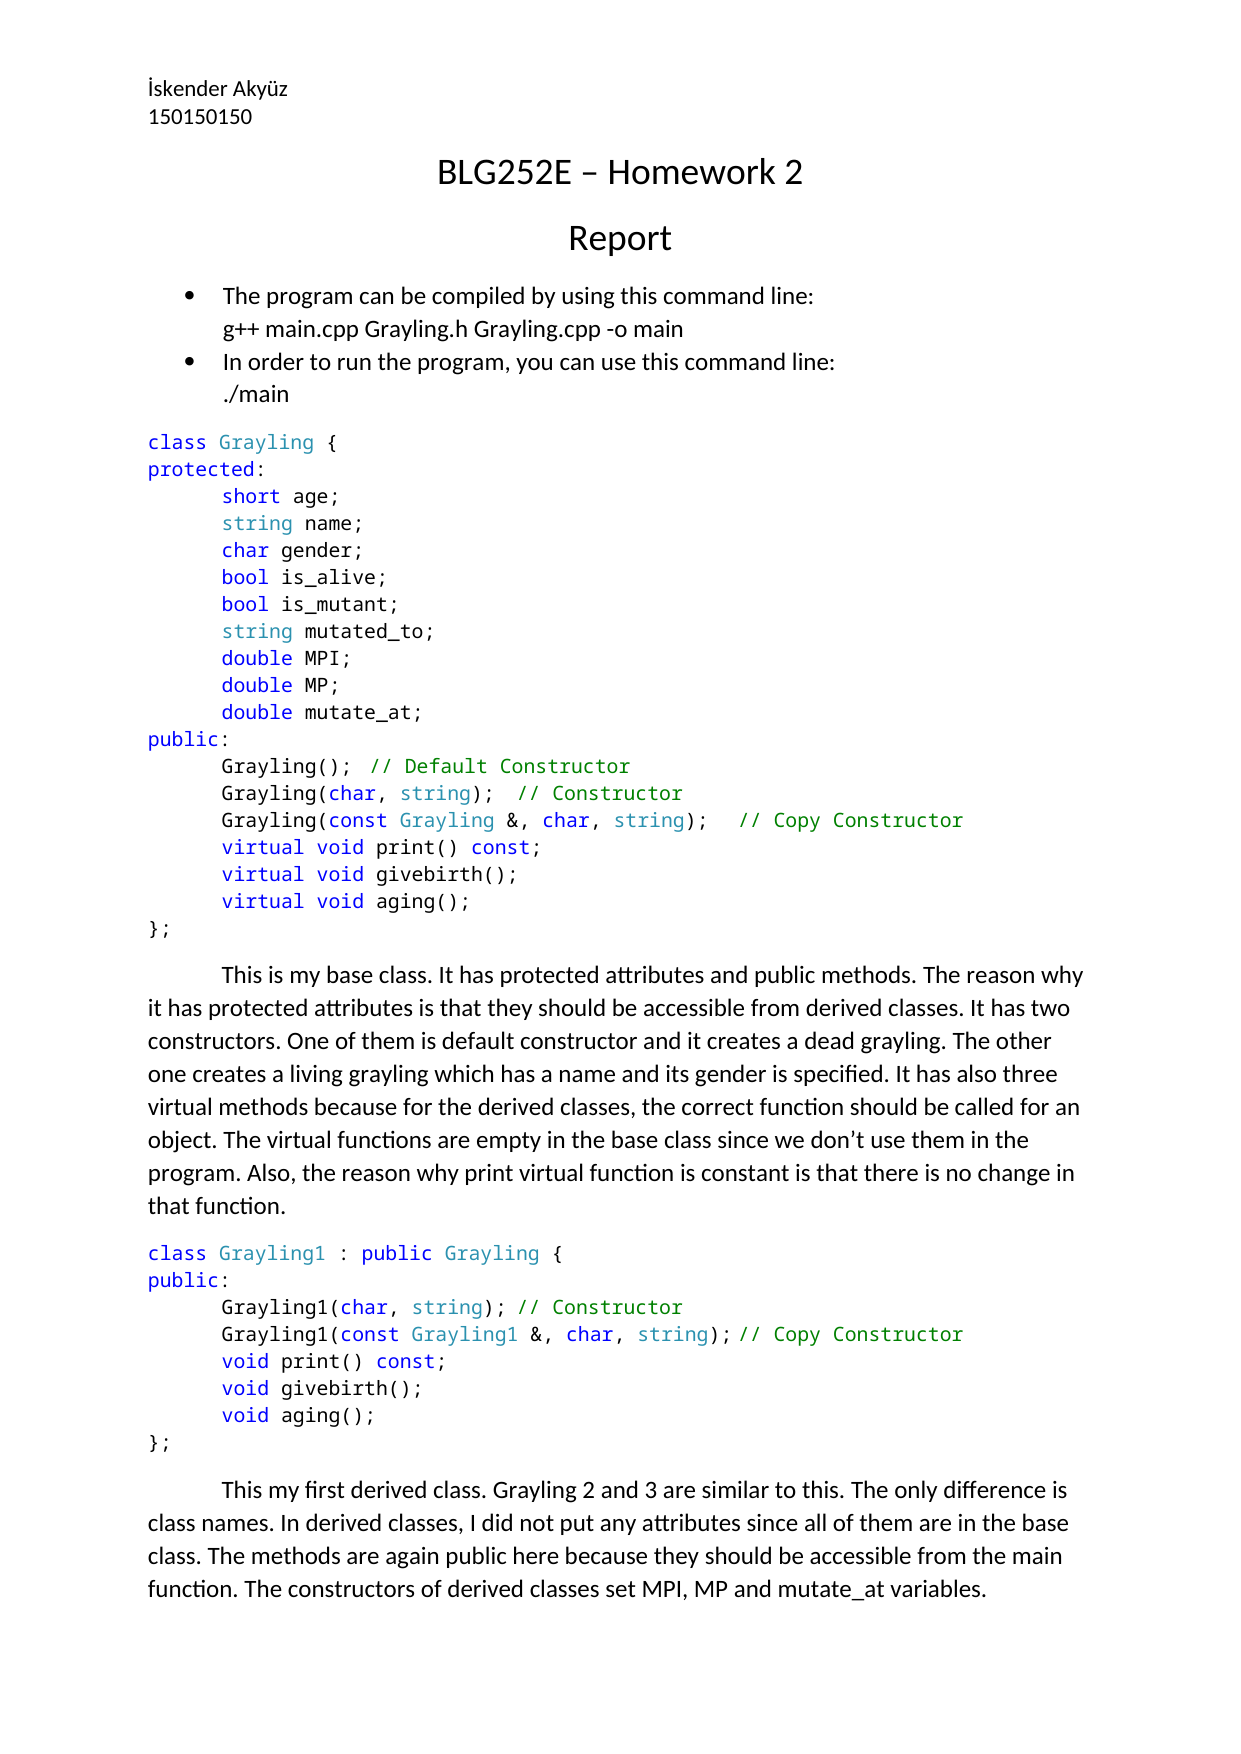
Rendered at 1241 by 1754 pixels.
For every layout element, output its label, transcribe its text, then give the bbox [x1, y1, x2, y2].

text Grayling1(char, string); // Constructor [148, 1293, 1093, 1321]
list The program can be compiled by using this command line: [185, 280, 1093, 310]
text Grayling1(const Grayling1 &, char, string); // Copy Constructor [148, 1321, 1093, 1347]
text bool is_alive; [148, 563, 1093, 590]
text string mutated_to; [148, 617, 1093, 644]
text virtual void print() const; [148, 833, 1093, 860]
text public: [148, 725, 1093, 752]
text bool is_mutant; [148, 590, 1093, 617]
text string name; [148, 509, 1093, 536]
text double MPI; [148, 644, 1093, 671]
text Grayling(); // Default Constructor [148, 752, 1093, 779]
text This is my base class. It has protected attributes and public methods. The reason why it has protected attributes is that they should be accessible from derived classes. It has two constructors. One of them is default constructor and it creates a dead grayling. The other one creates a living grayling which has a name and its gender is specified. It has also three virtual methods because for the derived classes, the correct function should be called for an object. The virtual functions are empty in the base class since we don’t use them in the program. Also, the reason why print virtual function is constant is that there is no change in that function. [148, 959, 1093, 1221]
text Grayling(char, string); // Constructor [148, 779, 1093, 806]
text This my first derived class. Grayling 2 and 3 are similar to this. The only difference is class names. In derived classes, I did not put any attributes since all of them are in the base class. The methods are again public here because they should be accessible from the main function. The constructors of derived classes set MPI, MP and mutate_at variables. [148, 1474, 1093, 1603]
text double MP; [148, 671, 1093, 698]
text Grayling(const Grayling &, char, string); // Copy Constructor [148, 806, 1093, 833]
list ./main [223, 379, 1093, 409]
text virtual void aging(); [148, 887, 1093, 914]
text virtual void givebirth(); [148, 860, 1093, 887]
text public: [148, 1267, 1093, 1293]
text protected: [148, 455, 1093, 482]
text }; [148, 914, 1093, 941]
text }; [148, 1428, 1093, 1455]
text void givebirth(); [148, 1374, 1093, 1401]
list In order to run the program, you can use this command line: [185, 346, 1093, 376]
text Report [148, 214, 1093, 259]
text BLG252E – Homework 2 [148, 148, 1093, 193]
text double mutate_at; [148, 698, 1093, 725]
text void aging(); [148, 1401, 1093, 1428]
list g++ main.cpp Grayling.h Grayling.cpp -o main [223, 313, 1093, 343]
text class Grayling { [148, 428, 1093, 455]
text class Grayling1 : public Grayling { [148, 1239, 1093, 1267]
text char gender; [148, 536, 1093, 563]
text void print() const; [148, 1347, 1093, 1374]
text short age; [148, 482, 1093, 509]
